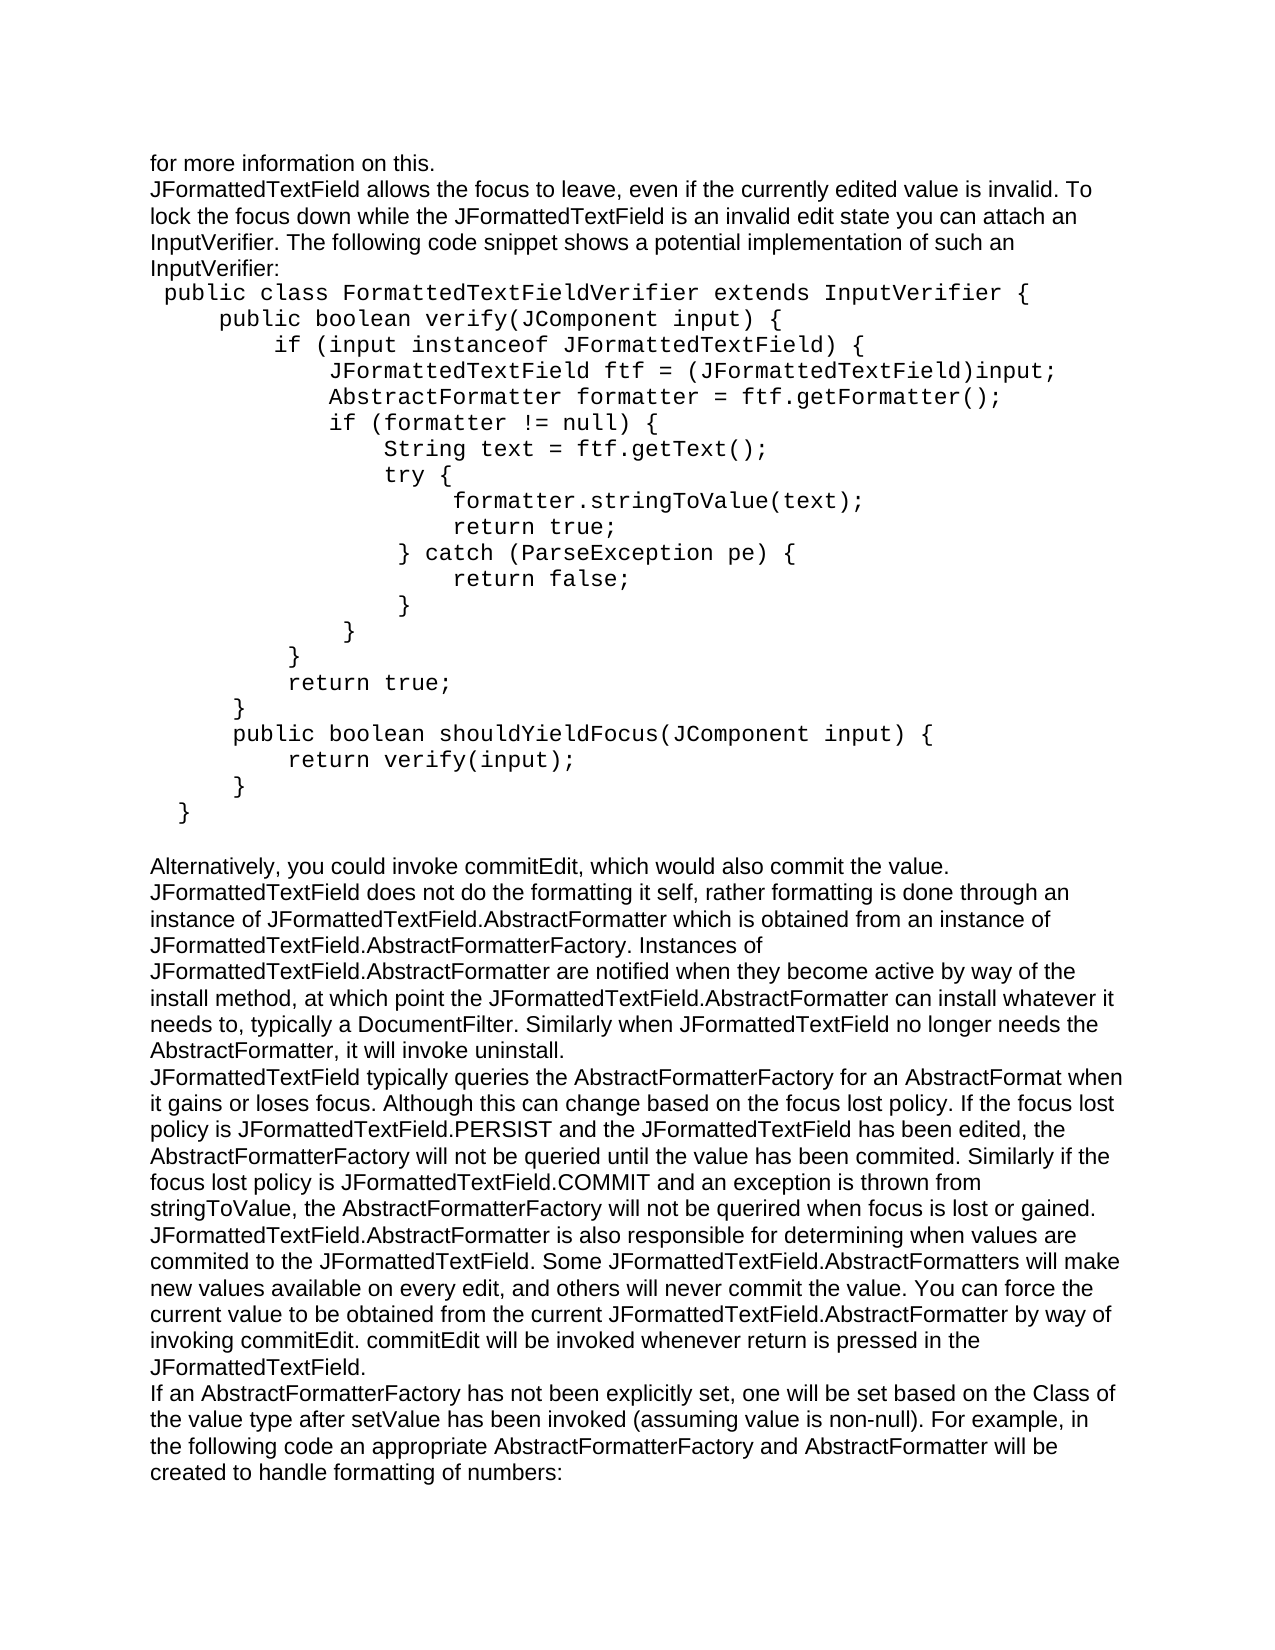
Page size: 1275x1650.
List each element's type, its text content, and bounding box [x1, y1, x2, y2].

text Alternatively, you could invoke commitEdit, which would also commit the value. [150, 853, 1125, 879]
text JFormattedTextField.AbstractFormatter is also responsible for determining when values are commited to the JFormattedTextField. Some JFormattedTextField.AbstractFormatters will make new values available on every edit, and others will never commit the value. You can force the current value to be obtained from the current JFormattedTextField.AbstractFormatter by way of invoking commitEdit. commitEdit will be invoked whenever return is pressed in the JFormattedTextField. [150, 1222, 1125, 1380]
text JFormattedTextField does not do the formatting it self, rather formatting is done through an instance of JFormattedTextField.AbstractFormatter which is obtained from an instance of JFormattedTextField.AbstractFormatterFactory. Instances of JFormattedTextField.AbstractFormatter are notified when they become active by way of the install method, at which point the JFormattedTextField.AbstractFormatter can install whatever it needs to, typically a DocumentFilter. Similarly when JFormattedTextField no longer needs the AbstractFormatter, it will invoke uninstall. [150, 879, 1125, 1064]
text JFormattedTextField allows the focus to leave, even if the currently edited value is invalid. To lock the focus down while the JFormattedTextField is an invalid edit state you can attach an InputVerifier. The following code snippet shows a potential implementation of such an InputVerifier: [150, 176, 1125, 282]
text If an AbstractFormatterFactory has not been explicitly set, one will be set based on the Class of the value type after setValue has been invoked (assuming value is non-null). For example, in the following code an appropriate AbstractFormatterFactory and AbstractFormatter will be created to handle formatting of numbers: [150, 1380, 1125, 1485]
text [150, 150, 1125, 176]
text JFormattedTextField typically queries the AbstractFormatterFactory for an AbstractFormat when it gains or loses focus. Although this can change based on the focus lost policy. If the focus lost policy is JFormattedTextField.PERSIST and the JFormattedTextField has been edited, the AbstractFormatterFactory will not be queried until the value has been commited. Similarly if the focus lost policy is JFormattedTextField.COMMIT and an exception is thrown from stringToValue, the AbstractFormatterFactory will not be querired when focus is lost or gained. [150, 1064, 1125, 1222]
text public class FormattedTextFieldVerifier extends InputVerifier { public boolean verify(JComponent input) { if (input instanceof JFormattedTextField) { JFormattedTextField ftf = (JFormattedTextField)input; AbstractFormatter formatter = ftf.getFormatter(); if (formatter != null) { String text = ftf.getText(); try { formatter.stringToValue(text); return true; } catch (ParseException pe) { return false; } } } return true; } public boolean shouldYieldFocus(JComponent input) { return verify(input); } } [150, 282, 1125, 853]
